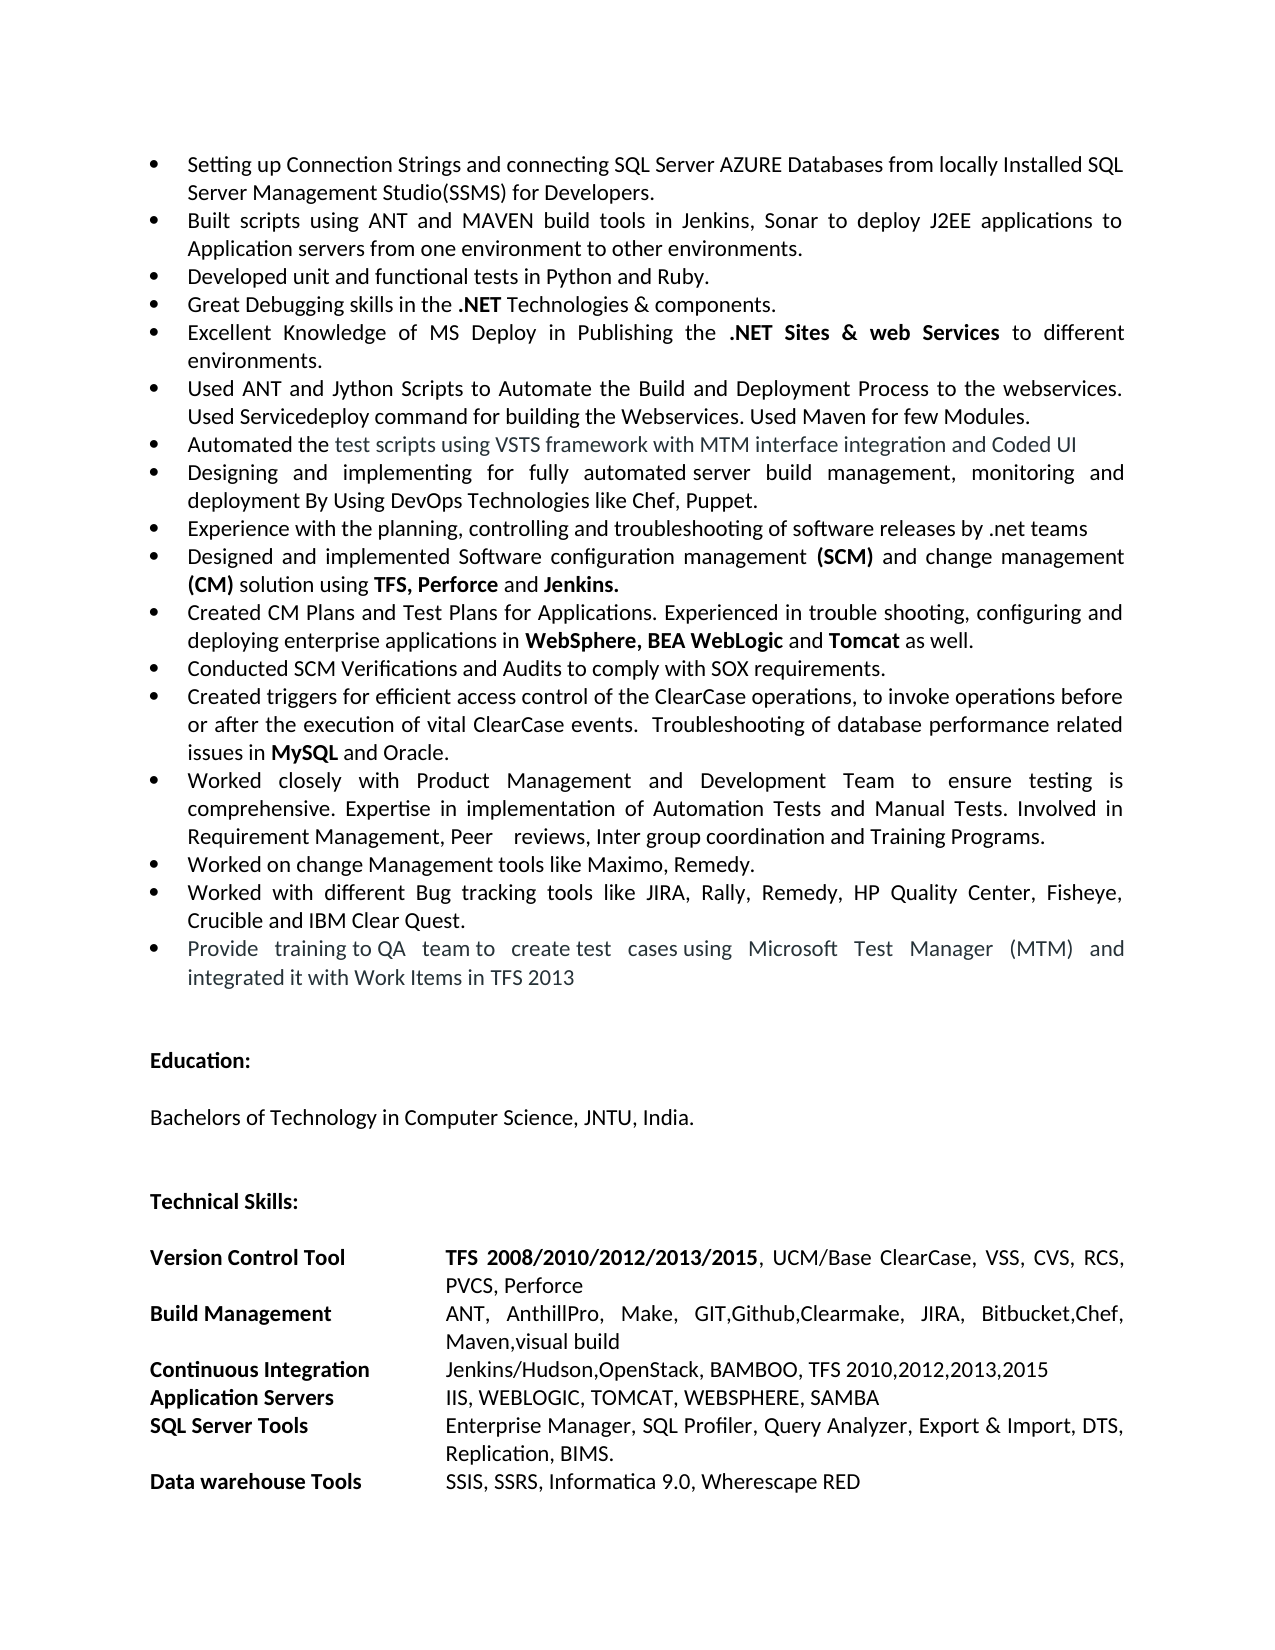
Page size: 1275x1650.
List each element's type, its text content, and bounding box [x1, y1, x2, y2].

text Version Control Tool TFS 2008/2010/2012/2013/2015, UCM/Base ClearCase, VSS, CVS, RCS, PVCS, Perforce [150, 1243, 1125, 1299]
list Worked closely with Product Management and Development Team to ensure testing is comprehensive. Expertise in implementation of Automation Tests and Manual Tests. Involved in Requirement Management, Peer reviews, Inter group coordination and Training Programs. [150, 766, 1125, 851]
text Bachelors of Technology in Computer Science, JNTU, India. [150, 1103, 1125, 1131]
list Designing and implementing for fully automated server build management, monitoring and deployment By Using DevOps Technologies like Chef, Puppet. [150, 458, 1125, 514]
list Excellent Knowledge of MS Deploy in Publishing the .NET Sites & web Services to different environments. [150, 318, 1125, 374]
text Application Servers IIS, WEBLOGIC, TOMCAT, WEBSPHERE, SAMBA [150, 1383, 1125, 1411]
list Conducted SCM Verifications and Audits to comply with SOX requirements. [150, 654, 1125, 682]
list Created CM Plans and Test Plans for Applications. Experienced in trouble shooting, configuring and deploying enterprise applications in WebSphere, BEA WebLogic and Tomcat as well. [150, 598, 1125, 654]
list Worked on change Management tools like Maximo, Remedy. [150, 851, 1125, 878]
list Provide training to QA team to create test cases using Microsoft Test Manager (MTM) and integrated it with Work Items in TFS 2013 [150, 934, 1125, 991]
text Technical Skills: [150, 1187, 1125, 1215]
text Build Management ANT, AnthillPro, Make, GIT,Github,Clearmake, JIRA, Bitbucket,Chef, Maven,visual build [150, 1299, 1125, 1355]
list Automated the test scripts using VSTS framework with MTM interface integration and Coded UI [150, 430, 1125, 458]
text SQL Server Tools Enterprise Manager, SQL Profiler, Query Analyzer, Export & Import, DTS, Replication, BIMS. [150, 1411, 1125, 1467]
text Data warehouse Tools SSIS, SSRS, Informatica 9.0, Wherescape RED [150, 1467, 1125, 1495]
list Worked with different Bug tracking tools like JIRA, Rally, Remedy, HP Quality Center, Fisheye, Crucible and IBM Clear Quest. [150, 878, 1125, 934]
list Created triggers for efficient access control of the ClearCase operations, to invoke operations before or after the execution of vital ClearCase events. Troubleshooting of database performance related issues in MySQL and Oracle. [150, 682, 1125, 766]
list Great Debugging skills in the .NET Technologies & components. [150, 290, 1125, 318]
text Continuous Integration Jenkins/Hudson,OpenStack, BAMBOO, TFS 2010,2012,2013,2015 [150, 1355, 1125, 1383]
list Built scripts using ANT and MAVEN build tools in Jenkins, Sonar to deploy J2EE applications to Application servers from one environment to other environments. [150, 206, 1125, 262]
list Designed and implemented Software configuration management (SCM) and change management (CM) solution using TFS, Perforce and Jenkins. [150, 542, 1125, 598]
text Education: [150, 1047, 1125, 1075]
list Developed unit and functional tests in Python and Ruby. [150, 262, 1125, 290]
list Experience with the planning, controlling and troubleshooting of software releases by .net teams [150, 514, 1125, 542]
list Setting up Connection Strings and connecting SQL Server AZURE Databases from locally Installed SQL Server Management Studio(SSMS) for Developers. [150, 150, 1125, 206]
list Used ANT and Jython Scripts to Automate the Build and Deployment Process to the webservices. Used Servicedeploy command for building the Webservices. Used Maven for few Modules. [150, 374, 1125, 430]
